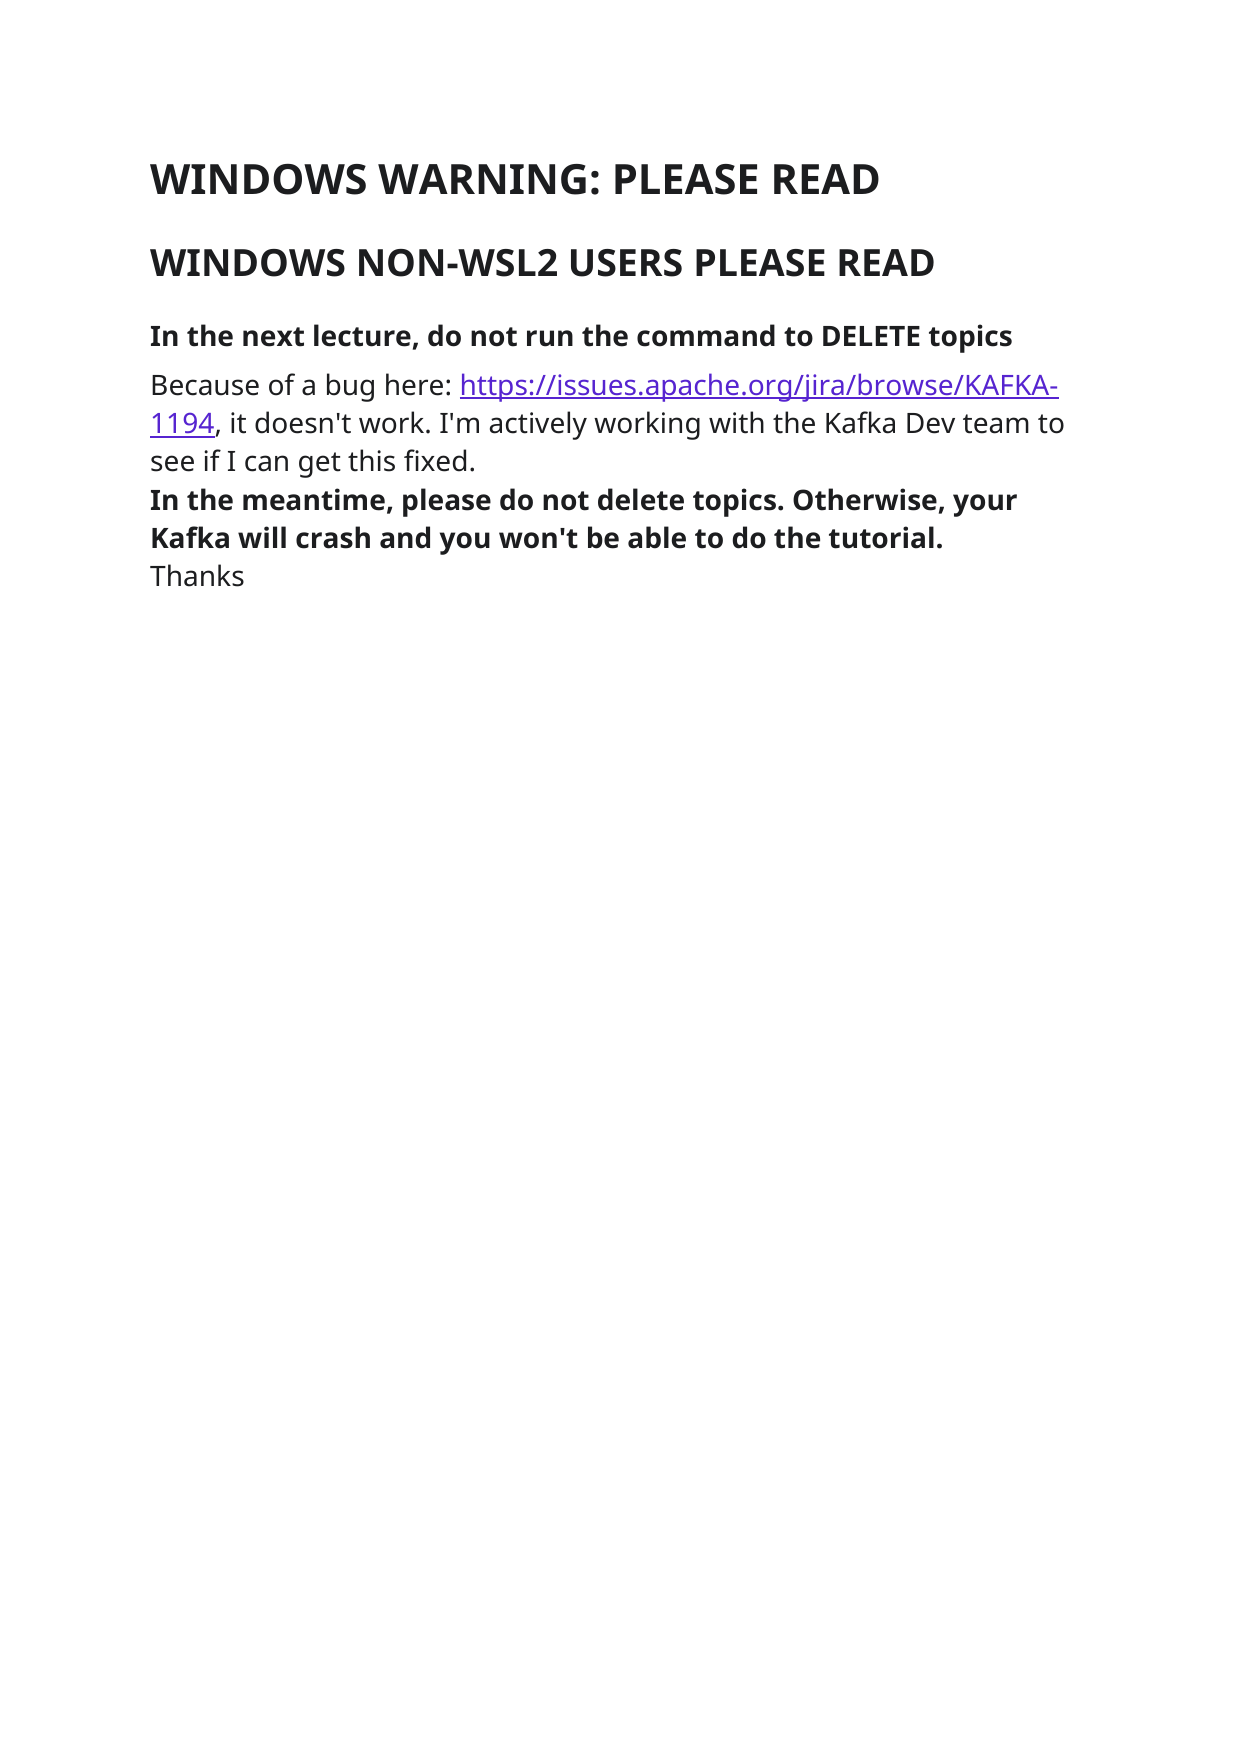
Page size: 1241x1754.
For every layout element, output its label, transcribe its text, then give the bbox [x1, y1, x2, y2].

text Thanks [150, 557, 1090, 595]
text In the meantime, please do not delete topics. Otherwise, your Kafka will crash and you won't be able to do the tutorial. [150, 480, 1090, 557]
text WINDOWS WARNING: PLEASE READ [150, 150, 1090, 207]
text Because of a bug here: https://issues.apache.org/jira/browse/KAFKA-1194, it doesn't work. I'm actively working with the Kafka Dev team to see if I can get this fixed. [150, 365, 1090, 480]
text WINDOWS NON-WSL2 USERS PLEASE READ [150, 236, 1090, 287]
text In the next lecture, do not run the command to DELETE topics [150, 316, 1090, 354]
